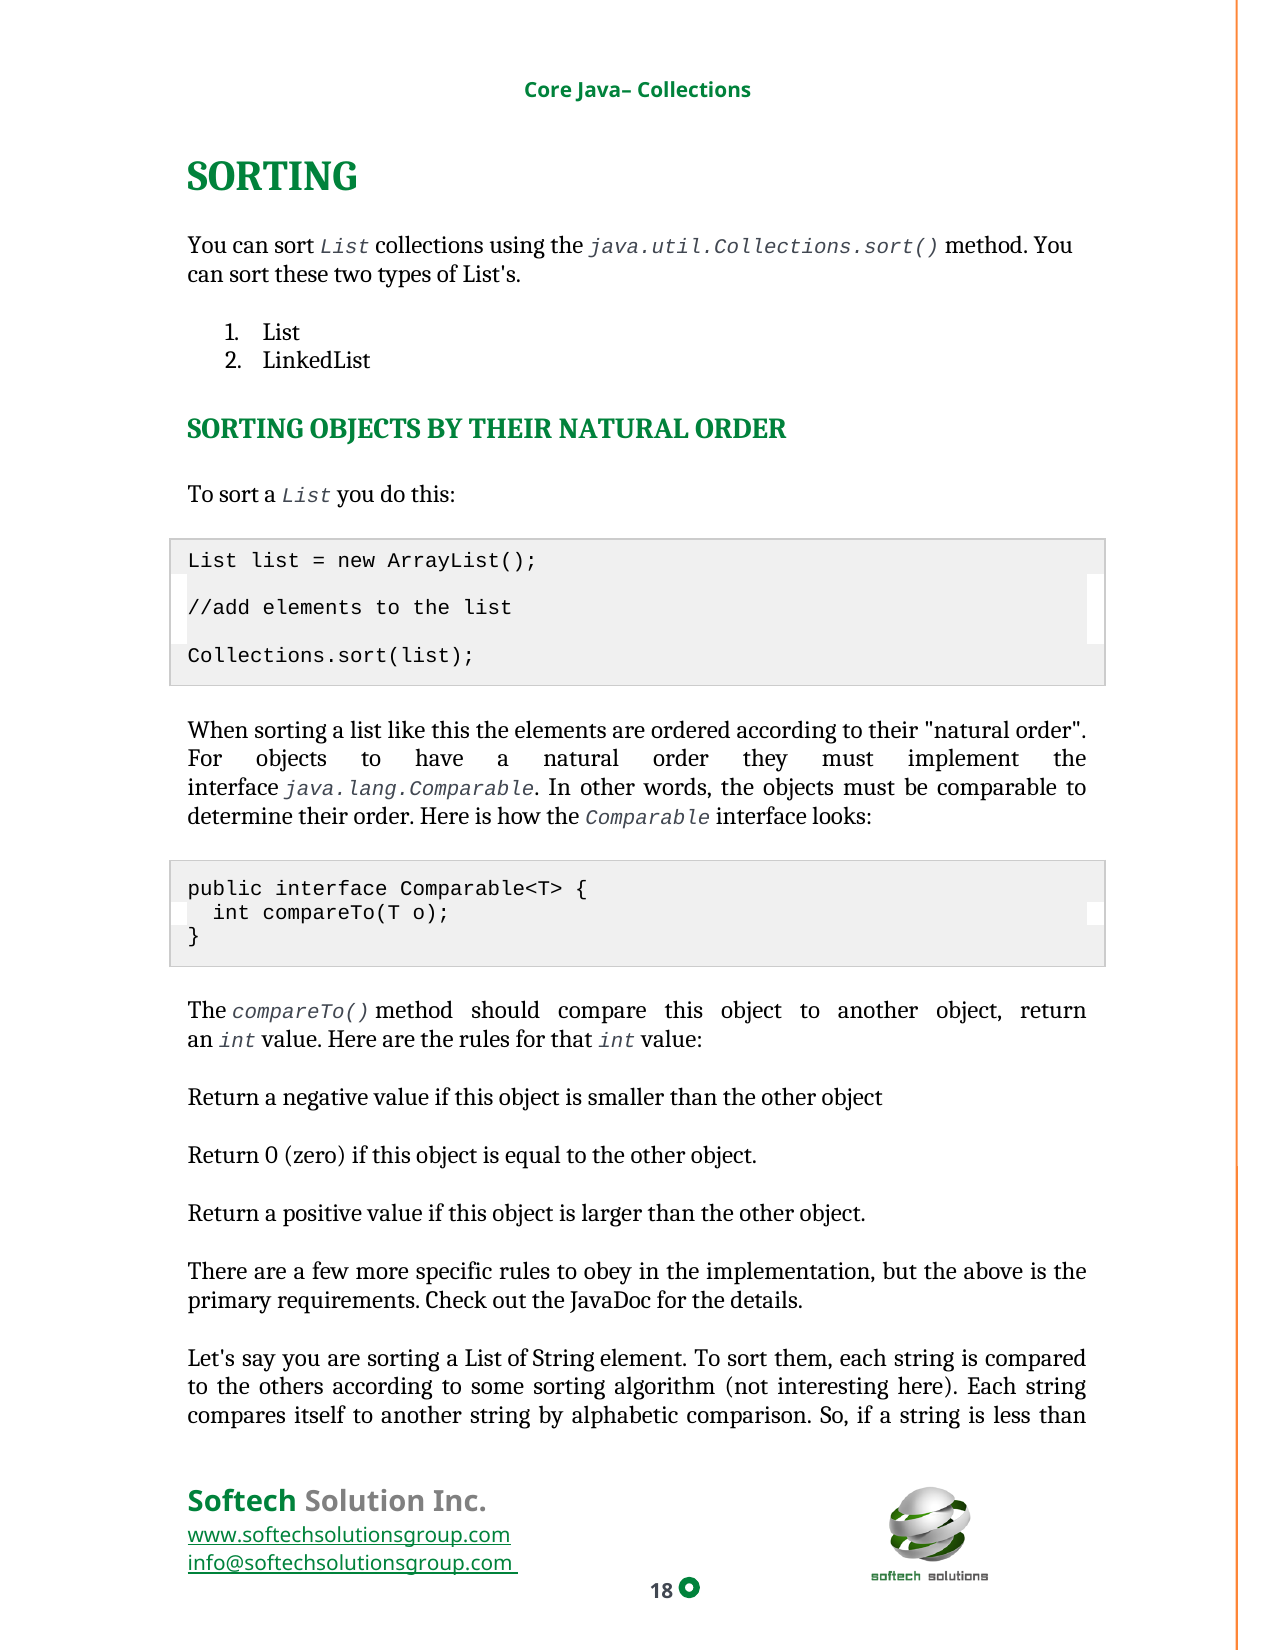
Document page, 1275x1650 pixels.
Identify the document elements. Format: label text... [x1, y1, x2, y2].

text To sort a List you do this: [187, 480, 1087, 509]
picture [840, 1477, 1014, 1604]
text //add elements to the list [187, 597, 1087, 621]
text List list = new ArrayList(); [171, 540, 1104, 574]
subtitle SORTING OBJECTS BY THEIR NATURAL ORDER [187, 412, 1087, 446]
text You can sort List collections using the java.util.Collections.sort() method. You can sort these two types of List's. [187, 231, 1087, 288]
text Collections.sort(list); [171, 633, 1104, 685]
text Return a negative value if this object is smaller than the other object [187, 1083, 1087, 1112]
text There are a few more specific rules to obey in the implementation, but the above is the primary requirements. Check out the JavaDoc for the details. [187, 1257, 1087, 1314]
text public interface Comparable<T> { [171, 861, 1104, 902]
list List [225, 317, 1087, 346]
text Return a positive value if this object is larger than the other object. [187, 1199, 1087, 1228]
text When sorting a list like this the elements are ordered according to their "natural order". For objects to have a natural order they must implement the interface java.lang.Comparable. In other words, the objects must be comparable to determine their order. Here is how the Comparable interface looks: [187, 716, 1087, 831]
subtitle SORTING [187, 150, 1087, 202]
list LinkedList [225, 346, 1087, 375]
text Return 0 (zero) if this object is equal to the other object. [187, 1141, 1087, 1170]
text The compareTo() method should compare this object to another object, return an int value. Here are the rules for that int value: [187, 996, 1087, 1054]
text } [171, 907, 1104, 966]
